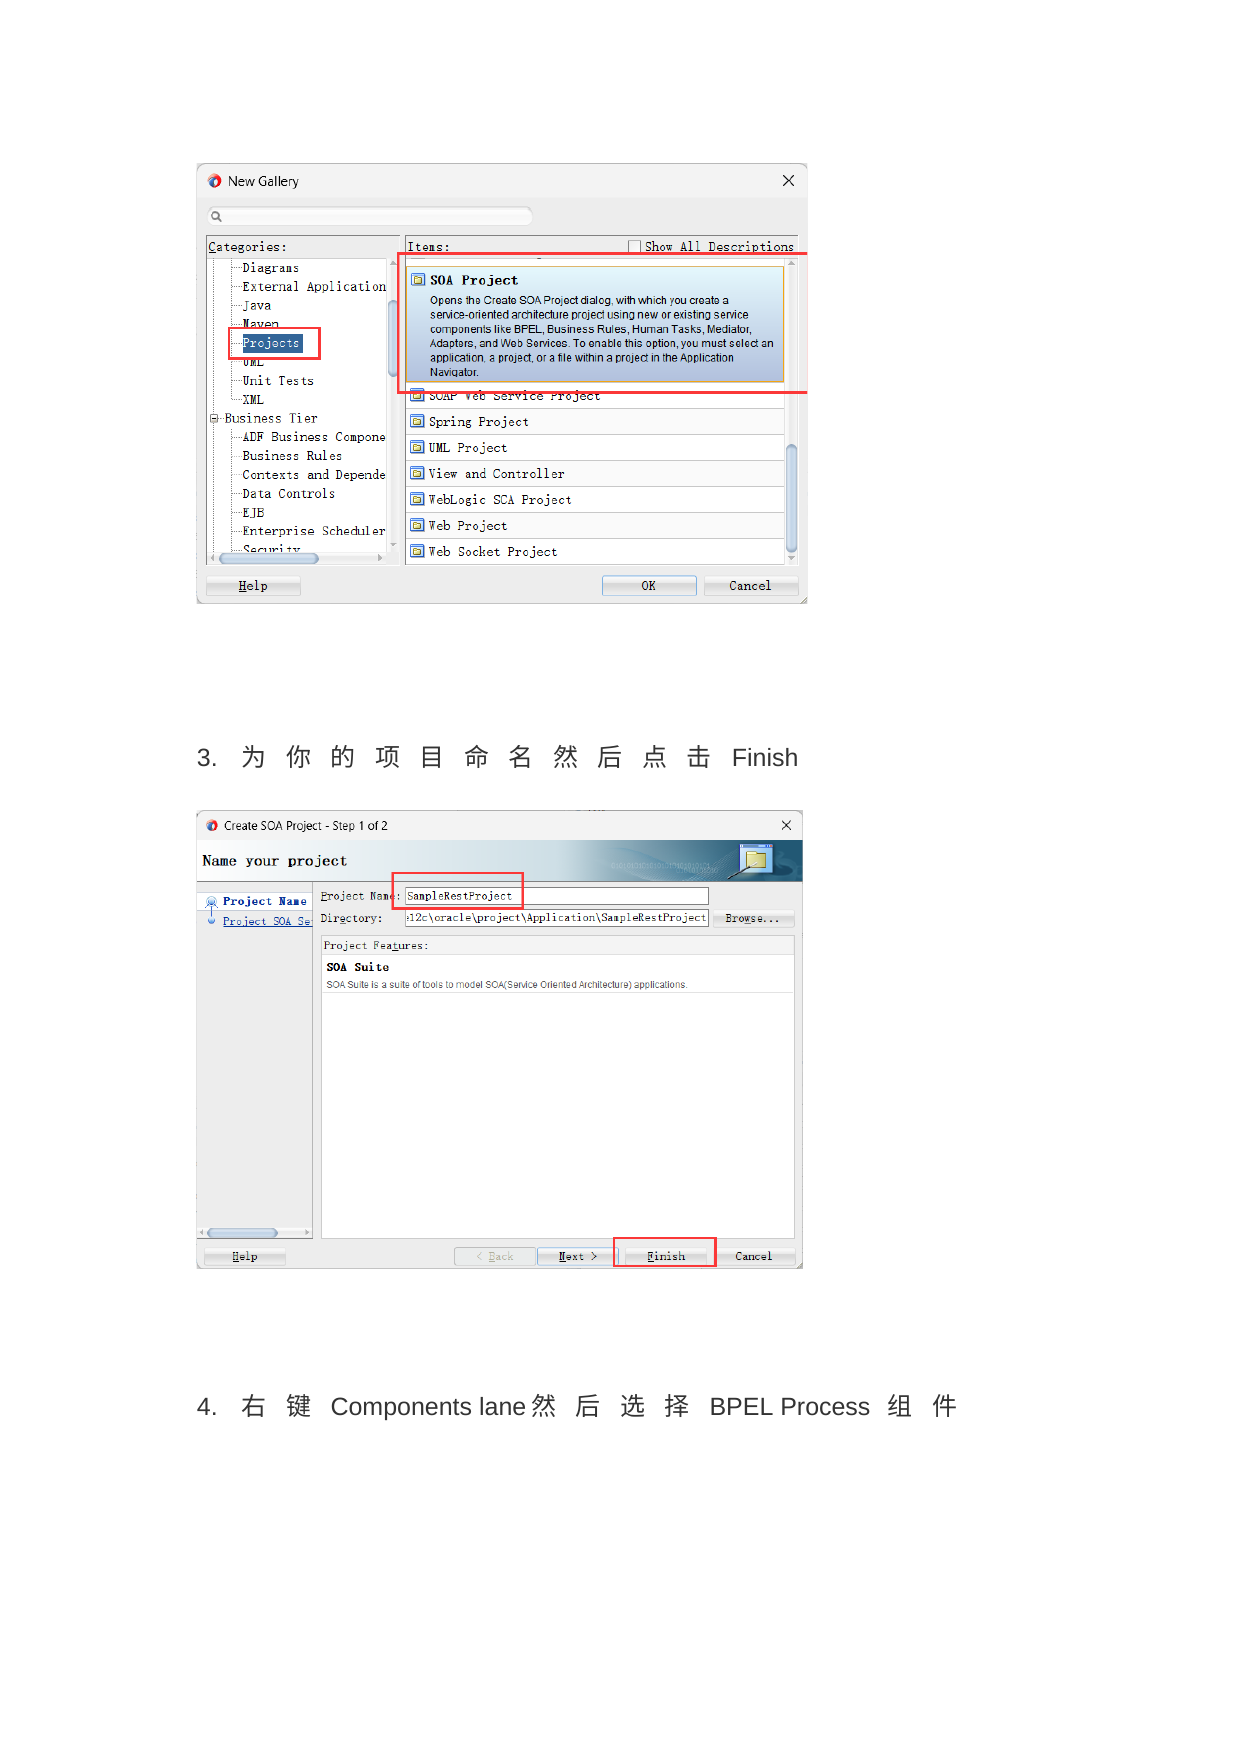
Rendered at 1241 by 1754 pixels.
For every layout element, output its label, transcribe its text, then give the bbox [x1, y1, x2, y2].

picture [196, 810, 803, 1269]
picture [196, 163, 808, 604]
list 为你的项目命名然后点击Finish [196, 722, 1044, 789]
list 右键Components lane然后选择BPEL Process组件 [196, 1371, 1044, 1439]
